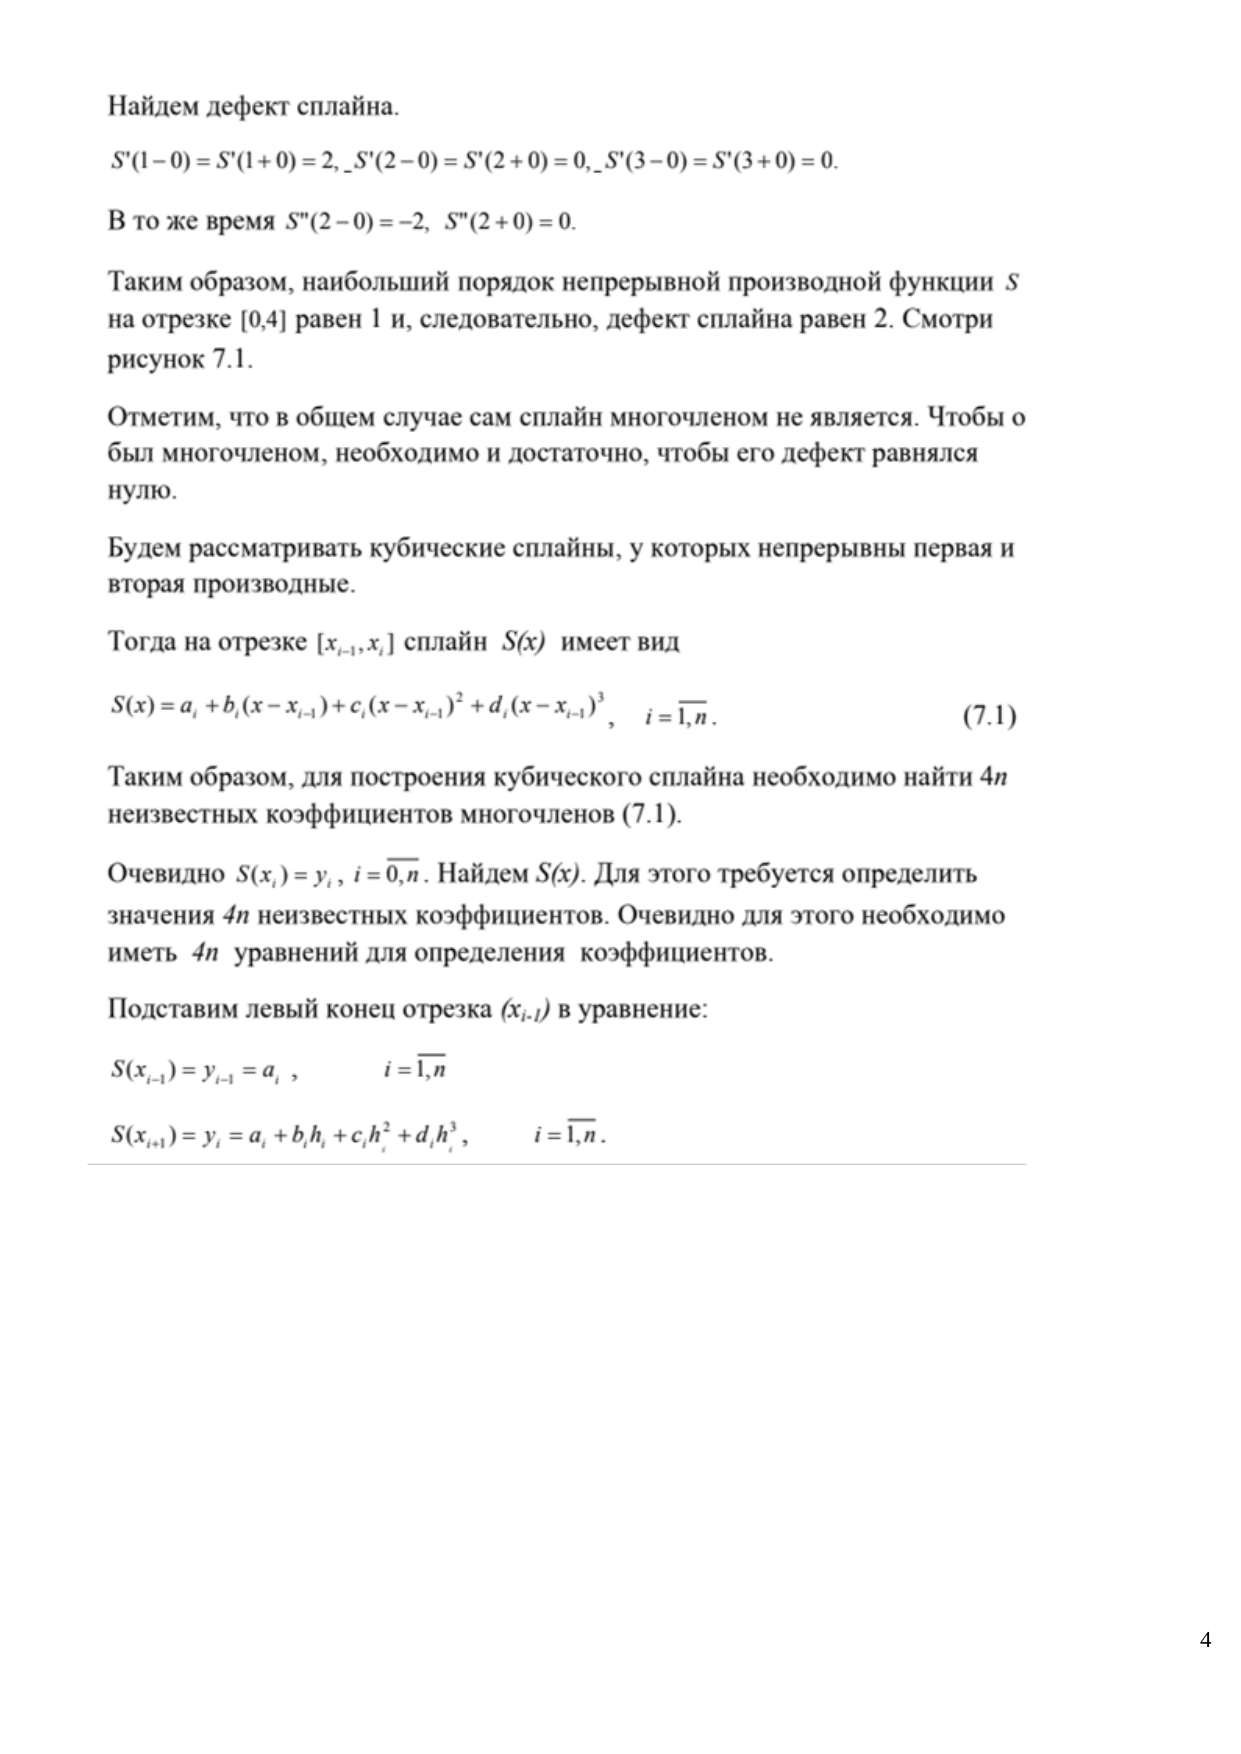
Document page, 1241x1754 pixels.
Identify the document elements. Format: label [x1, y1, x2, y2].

picture [87, 77, 1027, 1166]
